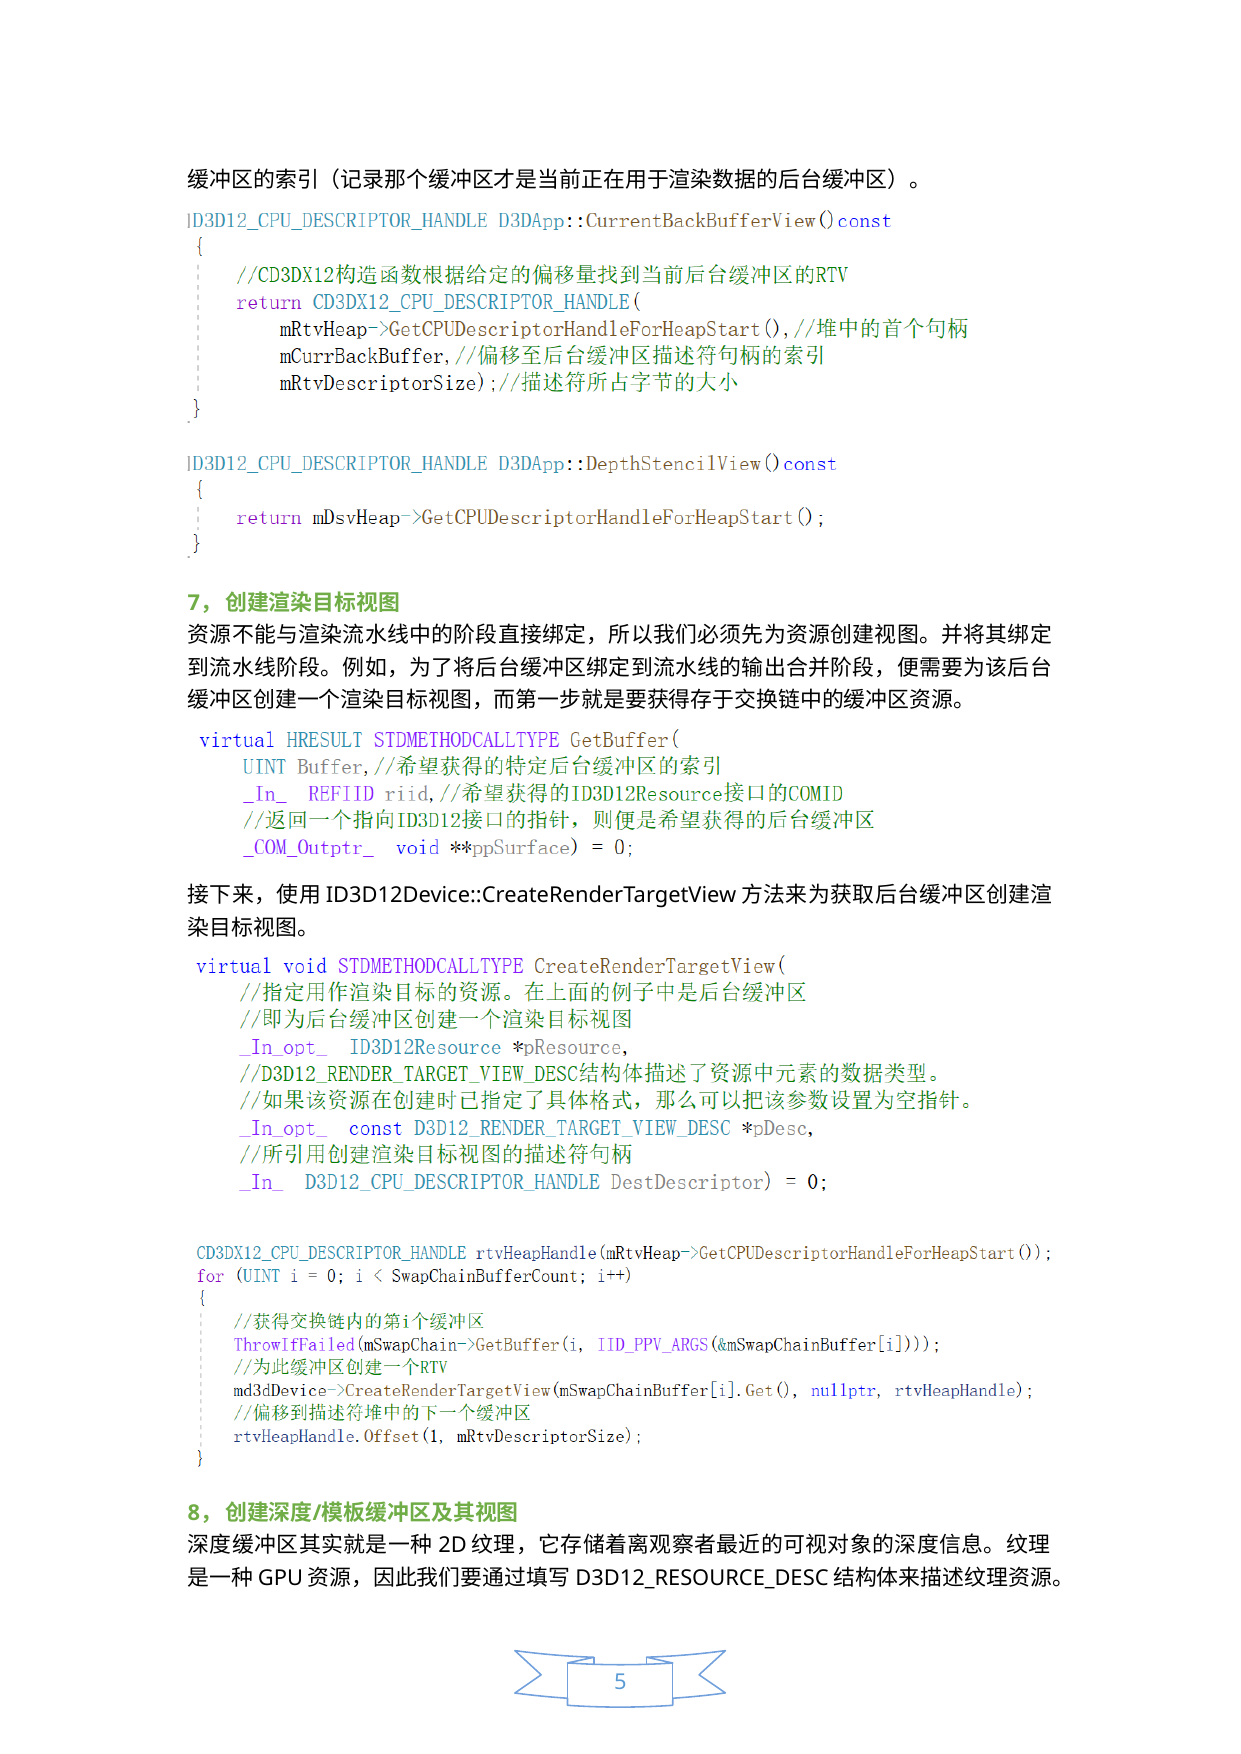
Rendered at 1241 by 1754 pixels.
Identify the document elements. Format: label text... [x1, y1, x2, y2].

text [187, 162, 1053, 194]
picture [187, 194, 1053, 562]
text 资源不能与渲染流水线中的阶段直接绑定，所以我们必须先为资源创建视图。并将其绑定到流水线阶段。例如，为了将后台缓冲区绑定到流水线的输出合并阶段，便需要为该后台缓冲区创建一个渲染目标视图，而第一步就是要获得存于交换链中的缓冲区资源。 [187, 617, 1053, 714]
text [187, 1527, 1053, 1592]
picture [187, 942, 1053, 1204]
text 接下来，使用ID3D12Device::CreateRenderTargetView方法来为获取后台缓冲区创建渲染目标视图。 [187, 877, 1053, 942]
list 创建深度/模板缓冲区及其视图 [187, 1494, 1053, 1527]
picture [187, 714, 1053, 873]
picture [187, 1234, 1053, 1469]
list 创建渲染目标视图 [187, 584, 1053, 617]
